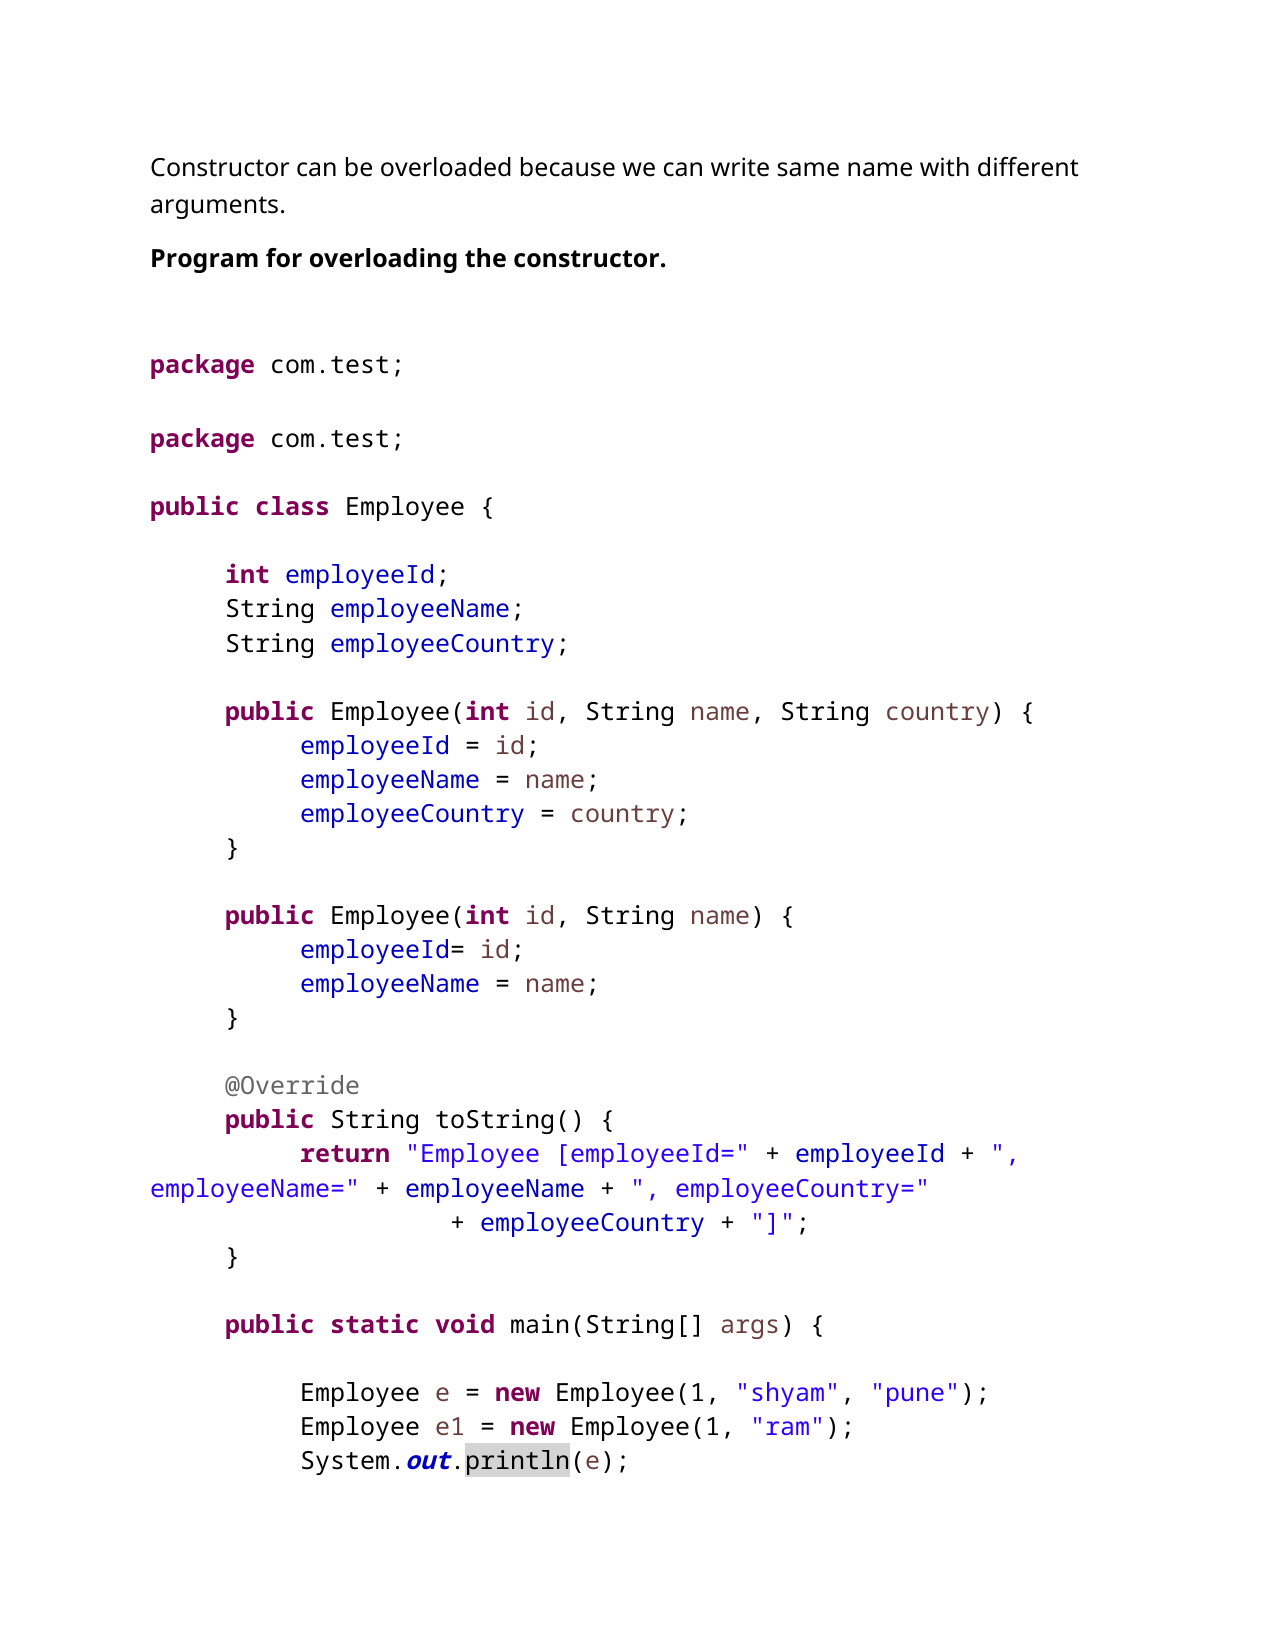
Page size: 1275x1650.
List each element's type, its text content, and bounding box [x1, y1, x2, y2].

text } [150, 829, 1125, 864]
text employeeId = id; [150, 727, 1125, 761]
text employeeId= id; [150, 932, 1125, 966]
text } [150, 1000, 1125, 1034]
text } [150, 1238, 1125, 1272]
text package com.test; [150, 347, 1125, 381]
text public Employee(int id, String name, String country) { [150, 693, 1125, 727]
text public Employee(int id, String name) { [150, 898, 1125, 932]
text String employeeCountry; [150, 625, 1125, 659]
text System.out.println(e); [150, 1443, 465, 1477]
text Employee e1 = new Employee(1, "ram"); [150, 1409, 1125, 1443]
text Constructor can be overloaded because we can write same name with different arguments. [150, 150, 1125, 221]
text public String toString() { [150, 1102, 1125, 1136]
text System.out.println(e); [570, 1443, 1125, 1477]
text employeeName = name; [150, 761, 1125, 796]
text Program for overloading the constructor. [150, 240, 1125, 274]
text package com.test; [150, 421, 1125, 455]
text employeeCountry = country; [150, 796, 1125, 829]
text public class Employee { [150, 489, 1125, 523]
text @Override [150, 1068, 1125, 1102]
text Employee e = new Employee(1, "shyam", "pune"); [150, 1374, 1125, 1409]
text return "Employee [employeeId=" + employeeId + ", employeeName=" + employeeName + ", employeeCountry=" [150, 1136, 1125, 1204]
text public static void main(String[] args) { [150, 1306, 1125, 1341]
text String employeeName; [150, 591, 1125, 625]
text int employeeId; [150, 557, 1125, 591]
text employeeName = name; [150, 966, 1125, 1000]
text + employeeCountry + "]"; [150, 1204, 1125, 1238]
